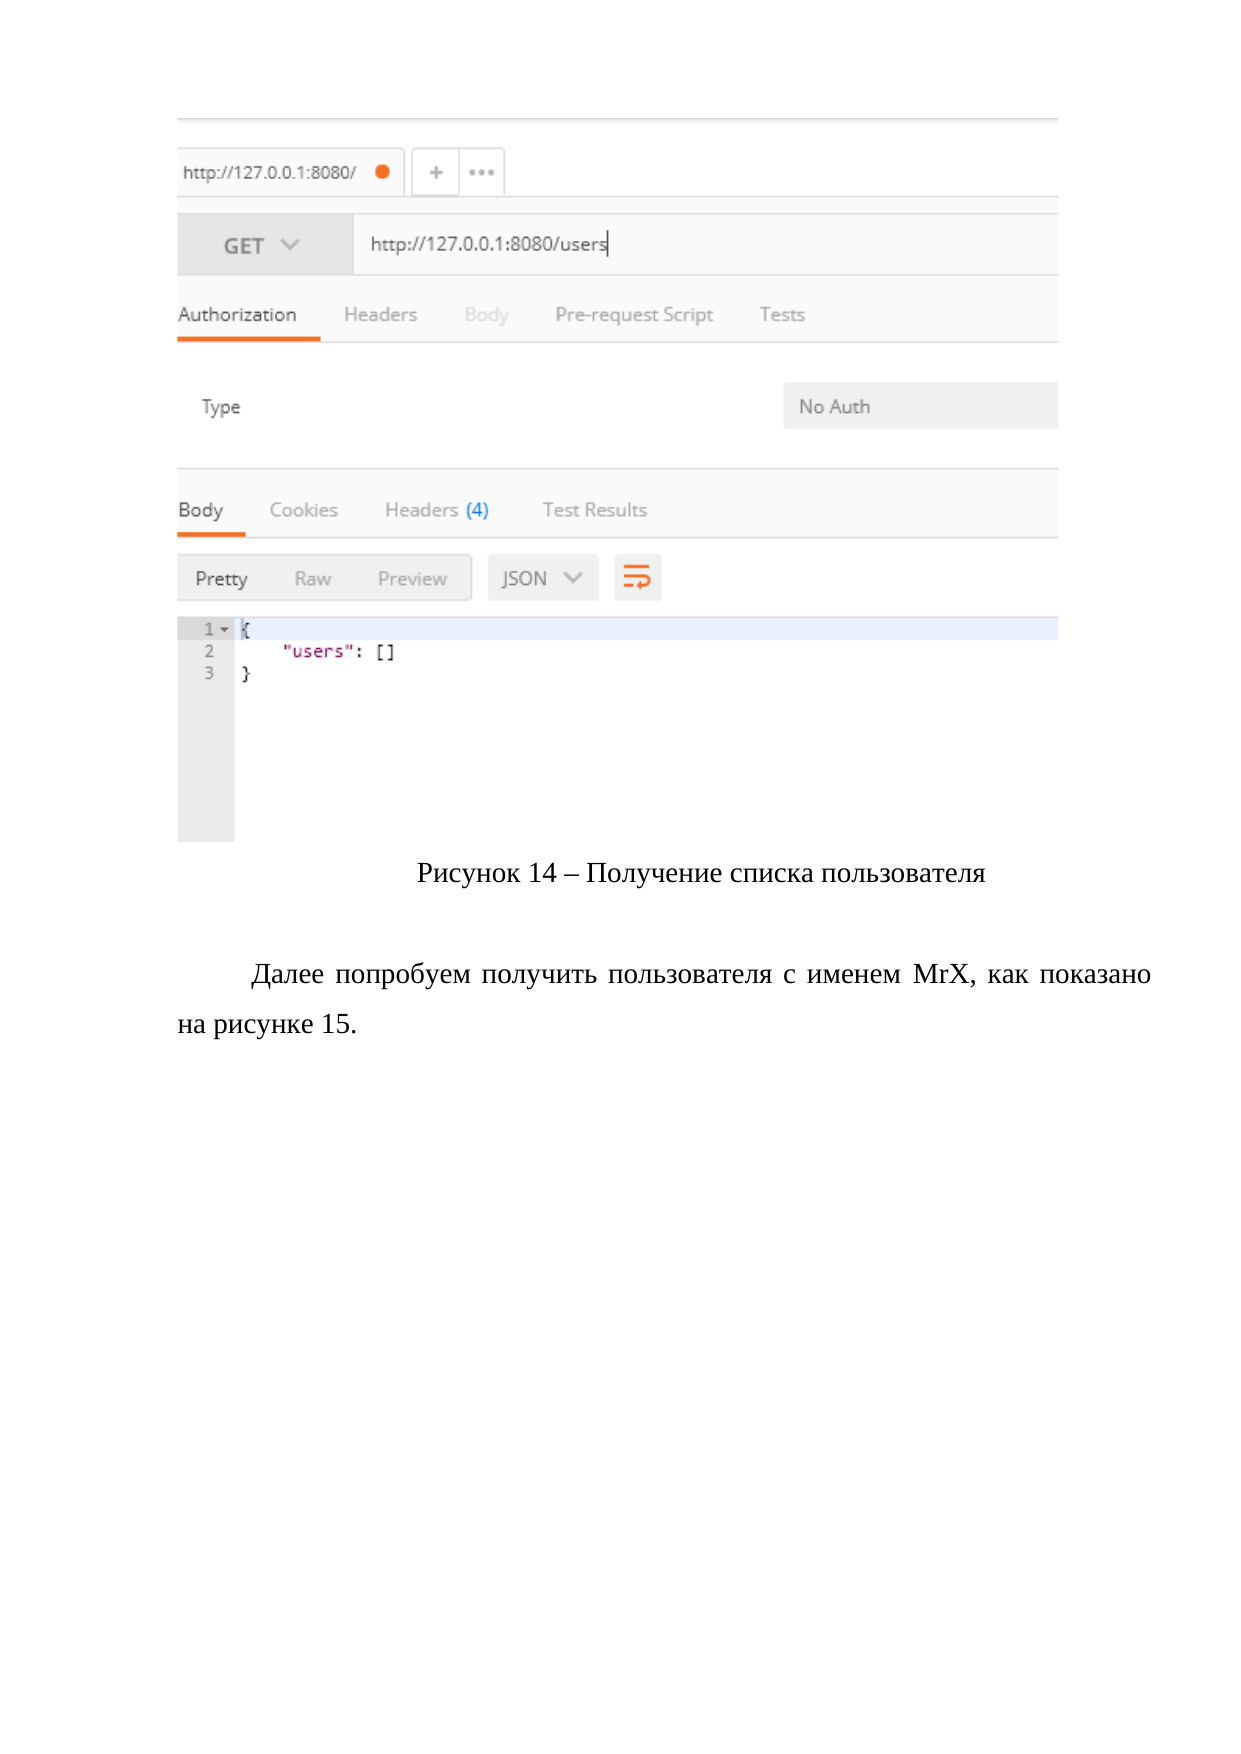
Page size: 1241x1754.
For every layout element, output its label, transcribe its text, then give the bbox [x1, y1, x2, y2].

text Далее попробуем получить пользователя с именем MrX, как показано на рисунке 15. [177, 956, 1152, 1040]
picture [177, 118, 1059, 842]
text Рисунок 14 – Получение списка пользователя [177, 856, 1152, 889]
